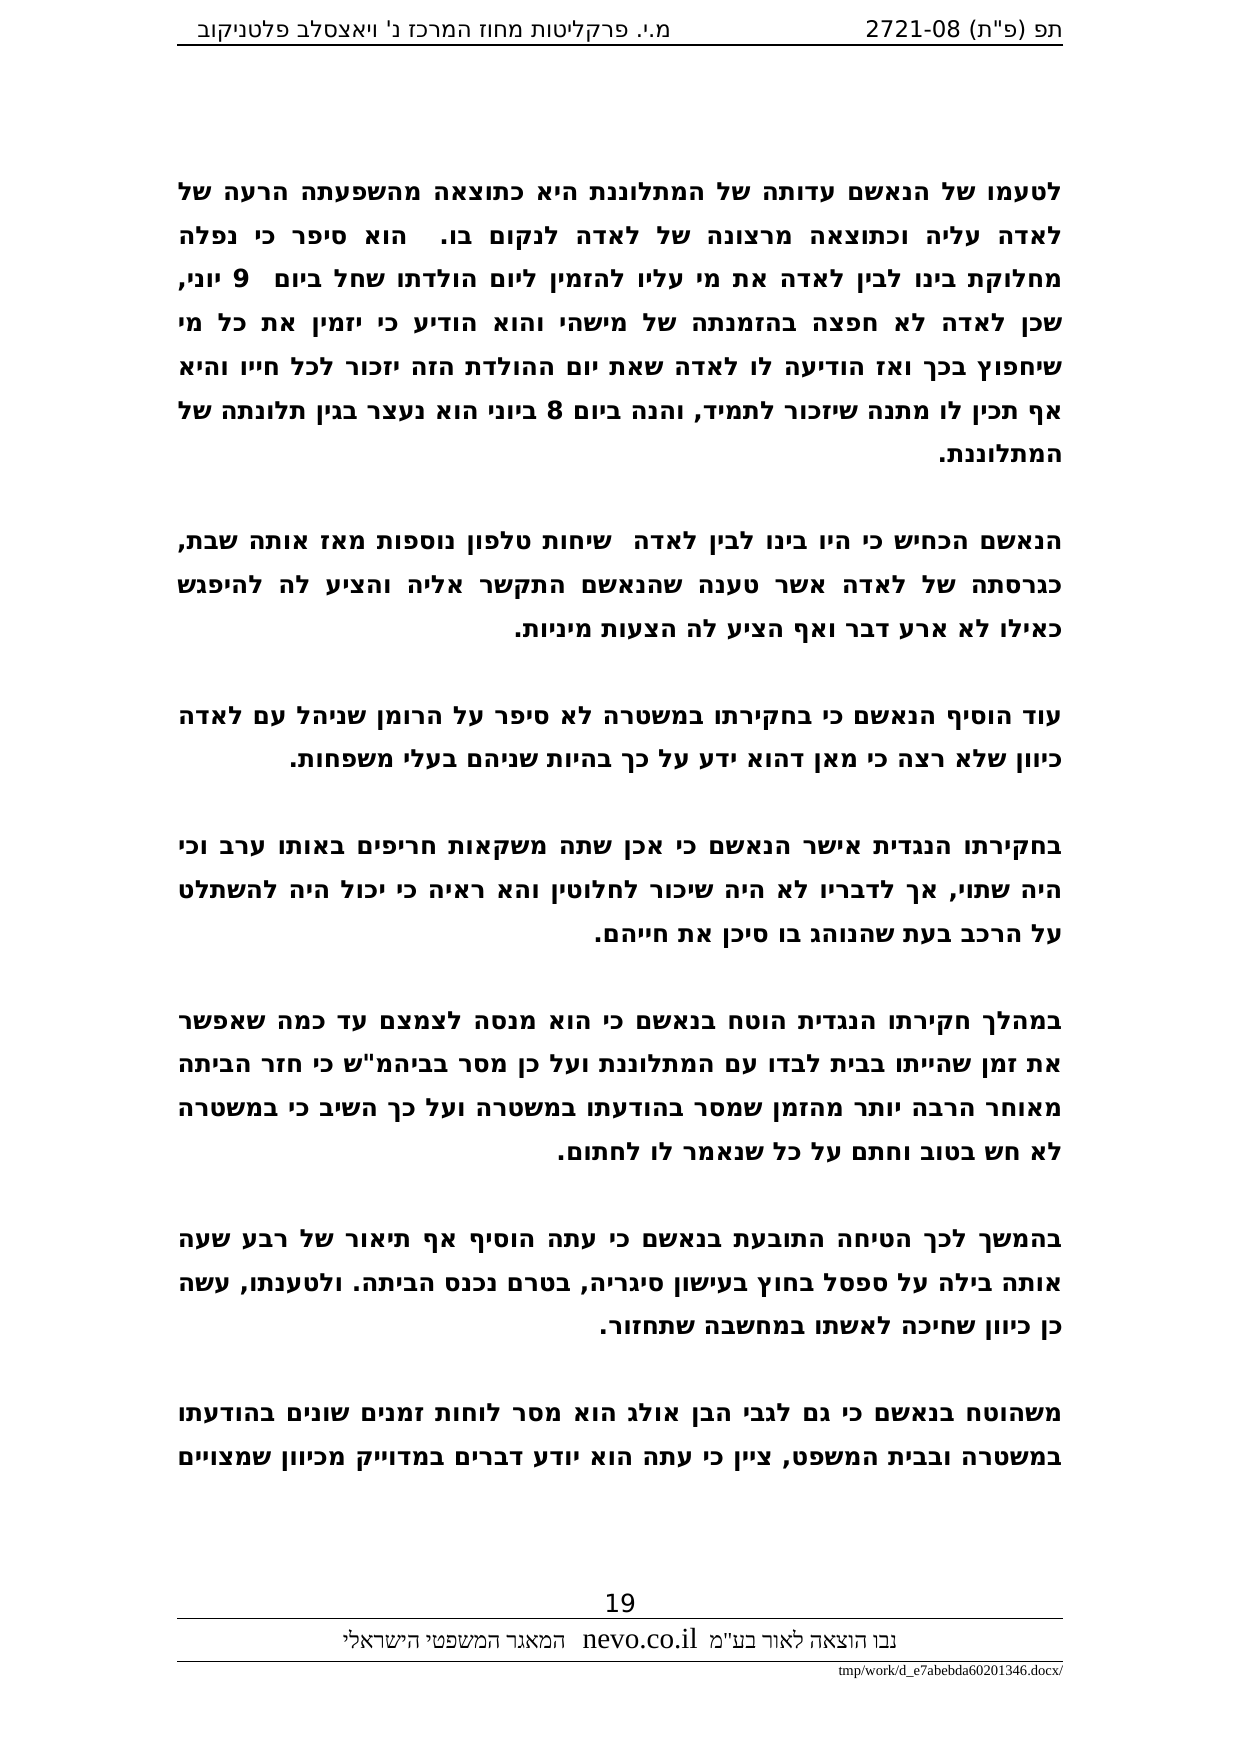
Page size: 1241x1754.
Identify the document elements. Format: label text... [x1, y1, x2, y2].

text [177, 1398, 1063, 1471]
text עוד הוסיף הנאשם כי בחקירתו במשטרה לא סיפר על הרומן שניהל עם לאדה כיוון שלא רצה כי מאן דהוא ידע על כך בהיות שניהם בעלי משפחות. [177, 701, 1063, 774]
text במהלך חקירתו הנגדית הוטח בנאשם כי הוא מנסה לצמצם עד כמה שאפשר את זמן שהייתו בבית לבדו עם המתלוננת ועל כן מסר בביהמ"ש כי חזר הביתה מאוחר הרבה יותר מהזמן שמסר בהודעתו במשטרה ועל כך השיב כי במשטרה לא חש בטוב וחתם על כל שנאמר לו לחתום. [177, 1006, 1063, 1166]
text לטעמו של הנאשם עדותה של המתלוננת היא כתוצאה מהשפעתה הרעה של לאדה עליה וכתוצאה מרצונה של לאדה לנקום בו. הוא סיפר כי נפלה מחלוקת בינו לבין לאדה את מי עליו להזמין ליום הולדתו שחל ביום 9 יוני, שכן לאדה לא חפצה בהזמנתה של מישהי והוא הודיע כי יזמין את כל מי שיחפוץ בכך ואז הודיעה לו לאדה שאת יום ההולדת הזה יזכור לכל חייו והיא אף תכין לו מתנה שיזכור לתמיד, והנה ביום 8 ביוני הוא נעצר בגין תלונתה של המתלוננת. [177, 177, 1063, 469]
text הנאשם הכחיש כי היו בינו לבין לאדה שיחות טלפון נוספות מאז אותה שבת, כגרסתה של לאדה אשר טענה שהנאשם התקשר אליה והציע לה להיפגש כאילו לא ארע דבר ואף הציע לה הצעות מיניות. [177, 527, 1063, 643]
text בהמשך לכך הטיחה התובעת בנאשם כי עתה הוסיף אף תיאור של רבע שעה אותה בילה על ספסל בחוץ בעישון סיגריה, בטרם נכנס הביתה. ולטענתו, עשה כן כיוון שחיכה לאשתו במחשבה שתחזור. [177, 1224, 1063, 1341]
text בחקירתו הנגדית אישר הנאשם כי אכן שתה משקאות חריפים באותו ערב וכי היה שתוי, אך לדבריו לא היה שיכור לחלוטין והא ראיה כי יכול היה להשתלט על הרכב בעת שהנוהג בו סיכן את חייהם. [177, 832, 1063, 948]
